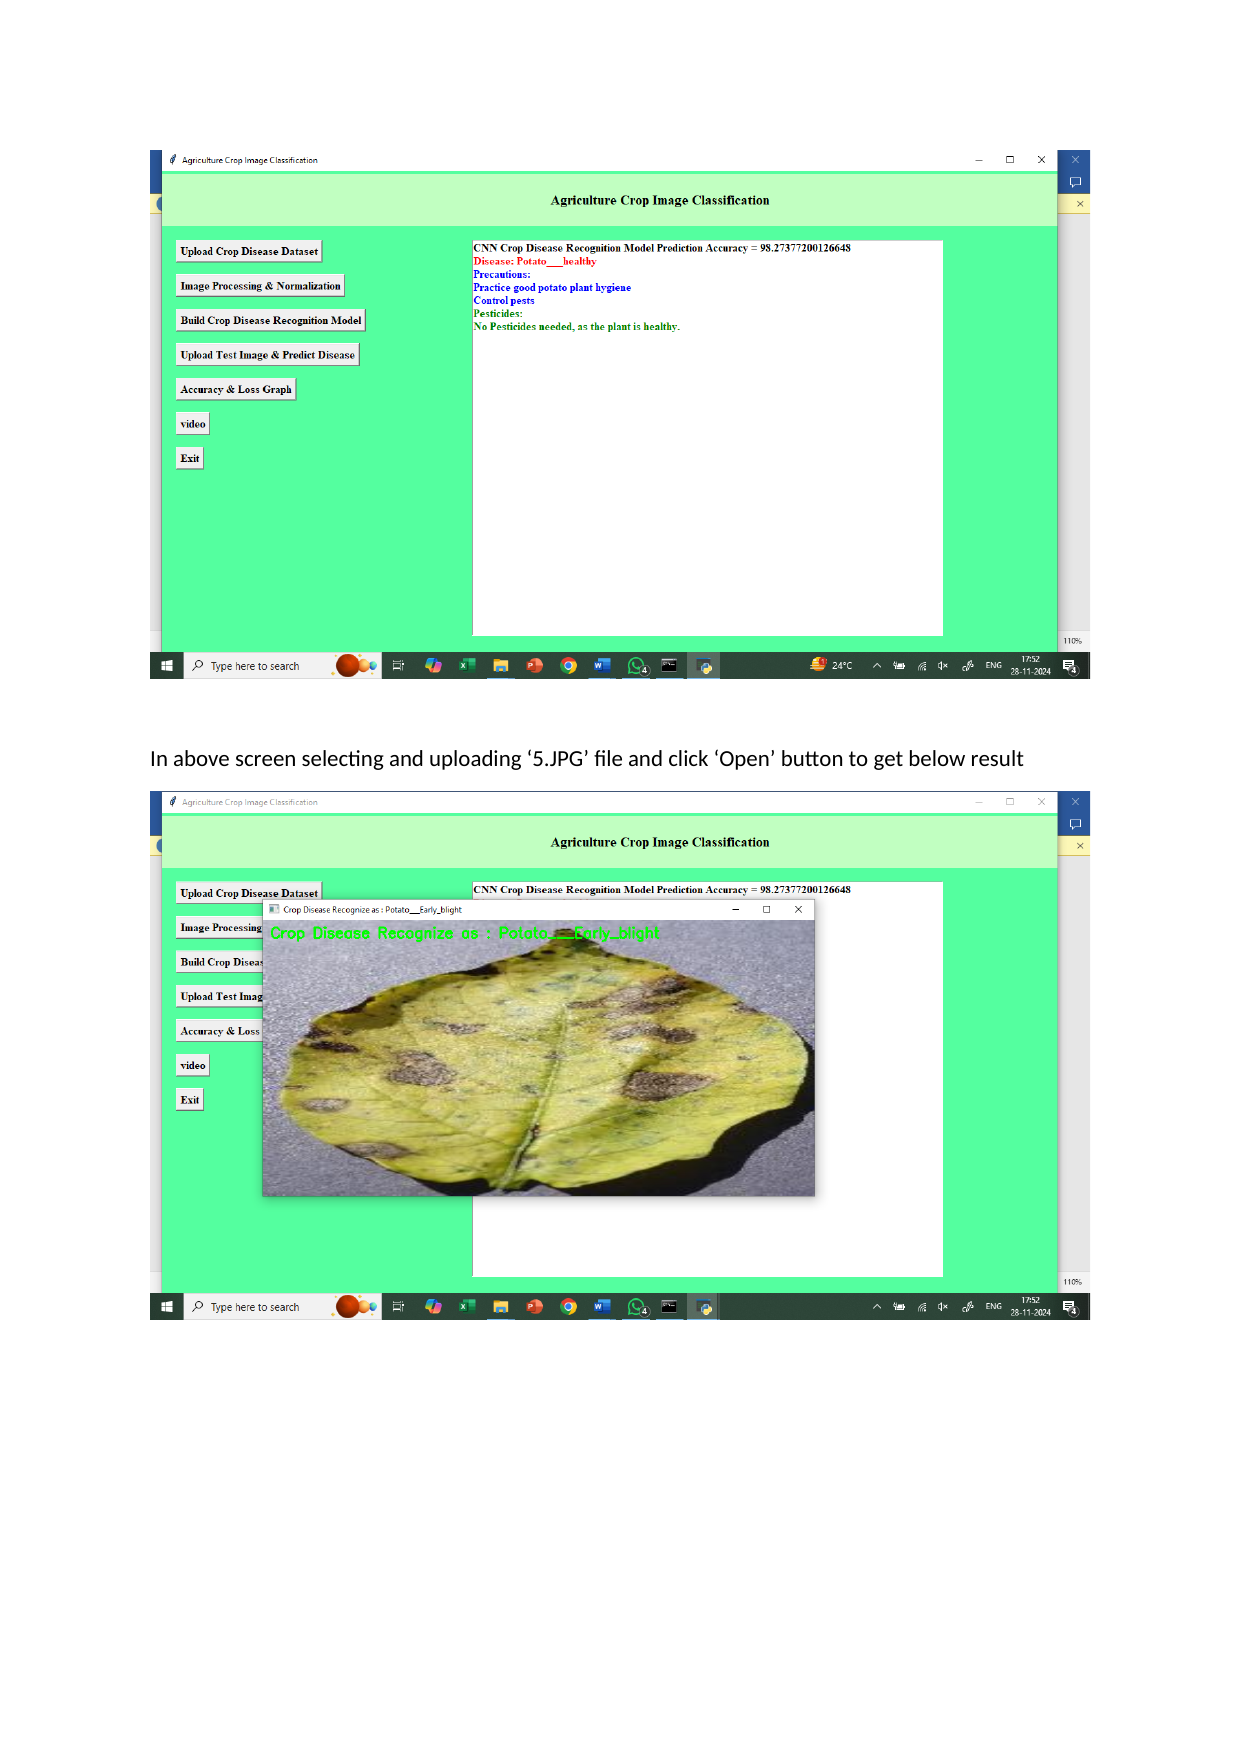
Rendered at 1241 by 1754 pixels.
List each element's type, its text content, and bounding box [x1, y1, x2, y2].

picture [150, 150, 1091, 679]
text In above screen selecting and uploading ‘5.JPG’ file and click ‘Open’ button to get below result [150, 744, 1090, 772]
picture [150, 791, 1091, 1320]
